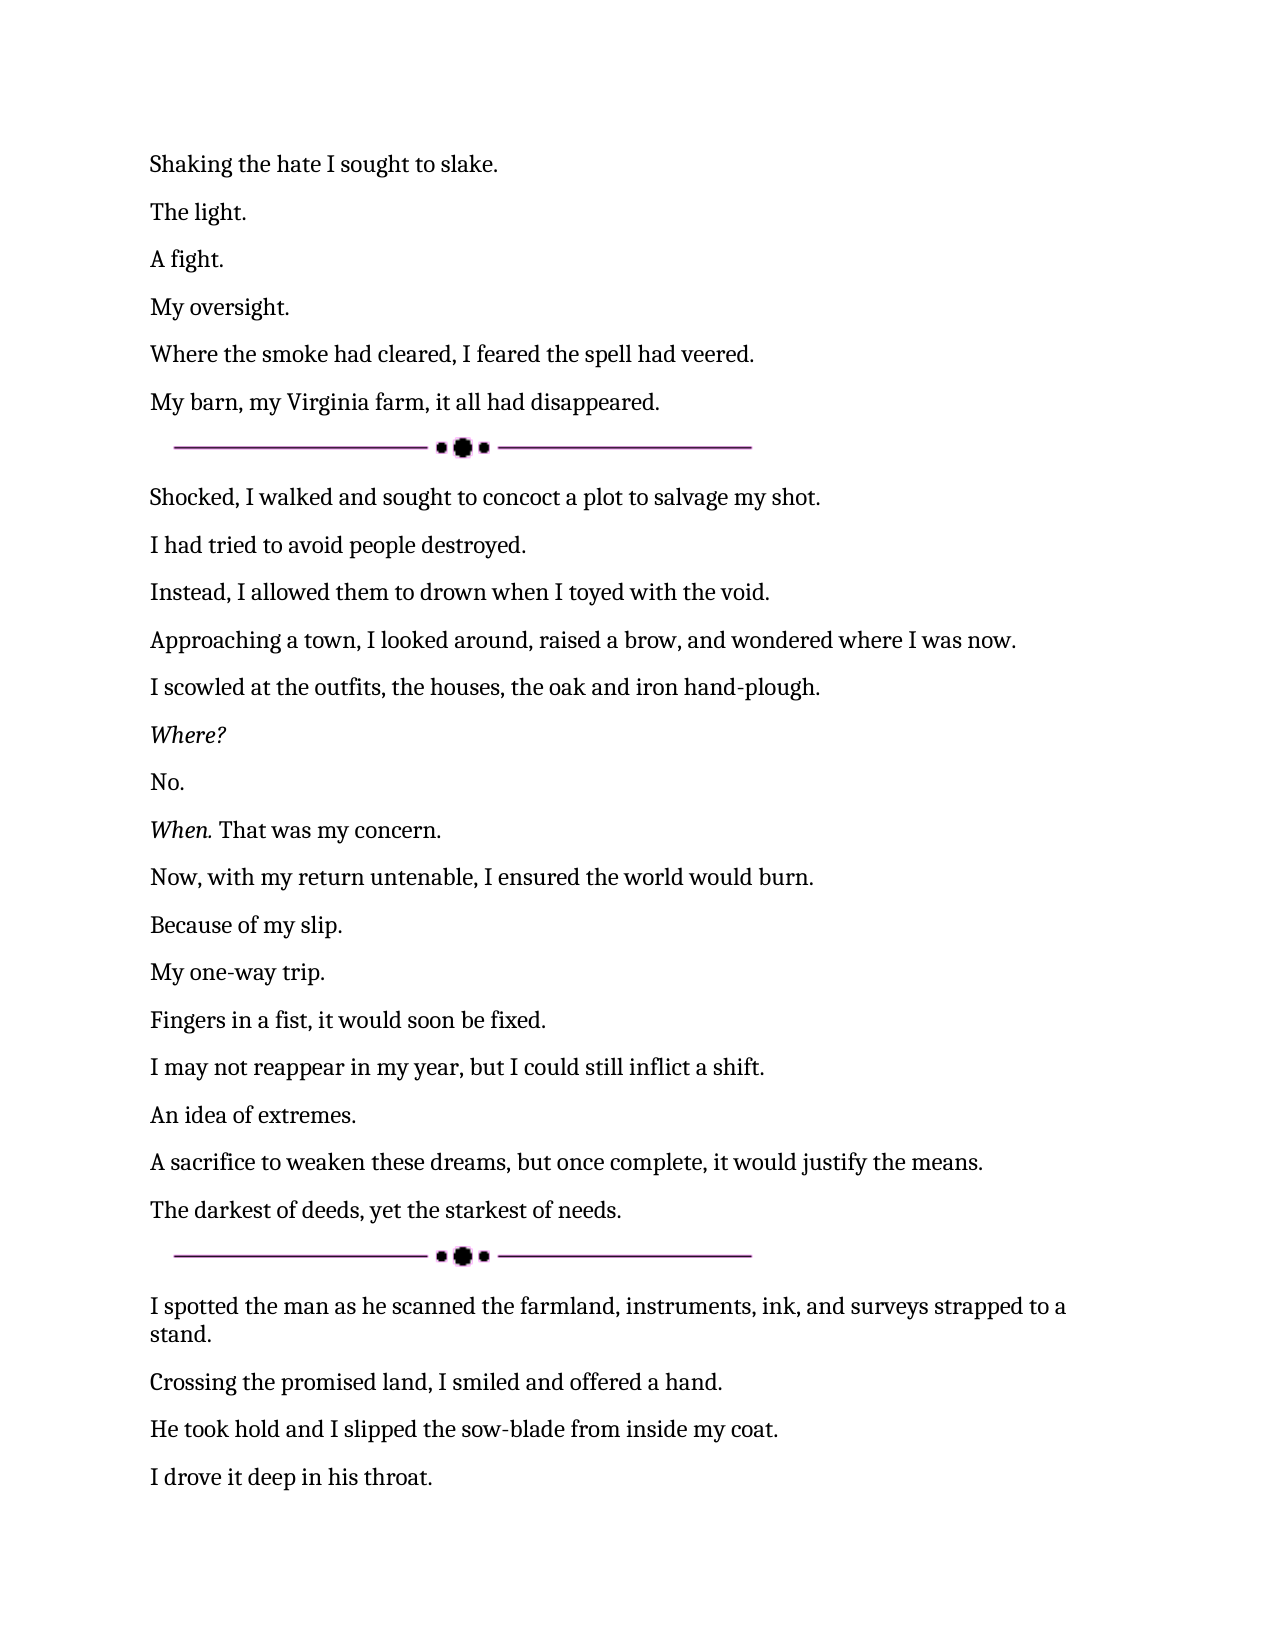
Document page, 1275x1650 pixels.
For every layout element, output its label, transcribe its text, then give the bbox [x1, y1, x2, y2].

picture [168, 1243, 761, 1273]
text My one-way trip. [150, 958, 1125, 987]
text Instead, I allowed them to drown when I toyed with the void. [150, 578, 1125, 607]
text My oversight. [150, 292, 1125, 321]
text Approaching a town, I looked around, raised a brow, and wondered where I was now. [150, 626, 1125, 654]
text The light. [150, 197, 1125, 226]
text Shaking the hate I sought to slake. [150, 150, 1125, 179]
picture [168, 435, 761, 465]
text Now, with my return untenable, I ensured the world would burn. [150, 863, 1125, 892]
text I drove it deep in his throat. [150, 1463, 1125, 1492]
text I may not reappear in my year, but I could still inflict a shift. [150, 1053, 1125, 1082]
text No. [150, 768, 1125, 797]
text An idea of extremes. [150, 1101, 1125, 1129]
text My barn, my Virginia farm, it all had disappeared. [150, 387, 1125, 416]
text I spotted the man as he scanned the farmland, instruments, ink, and surveys strapped to a stand. [150, 1292, 1125, 1349]
text A sacrifice to weaken these dreams, but once complete, it would justify the means. [150, 1148, 1125, 1177]
text He took hold and I slipped the sow-blade from inside my coat. [150, 1415, 1125, 1444]
text The darkest of deeds, yet the starkest of needs. [150, 1196, 1125, 1224]
text I scowled at the outfits, the houses, the oak and iron hand-plough. [150, 673, 1125, 702]
text Crossing the promised land, I smiled and offered a hand. [150, 1368, 1125, 1397]
text Shocked, I walked and sought to concoct a plot to salvage my shot. [150, 483, 1125, 512]
text A fight. [150, 245, 1125, 274]
text Where? [150, 721, 1125, 749]
text Where the smoke had cleared, I feared the spell had veered. [150, 340, 1125, 369]
text Because of my slip. [150, 911, 1125, 939]
text Fingers in a fist, it would soon be fixed. [150, 1006, 1125, 1034]
text I had tried to avoid people destroyed. [150, 531, 1125, 559]
text When. That was my concern. [150, 816, 1125, 844]
